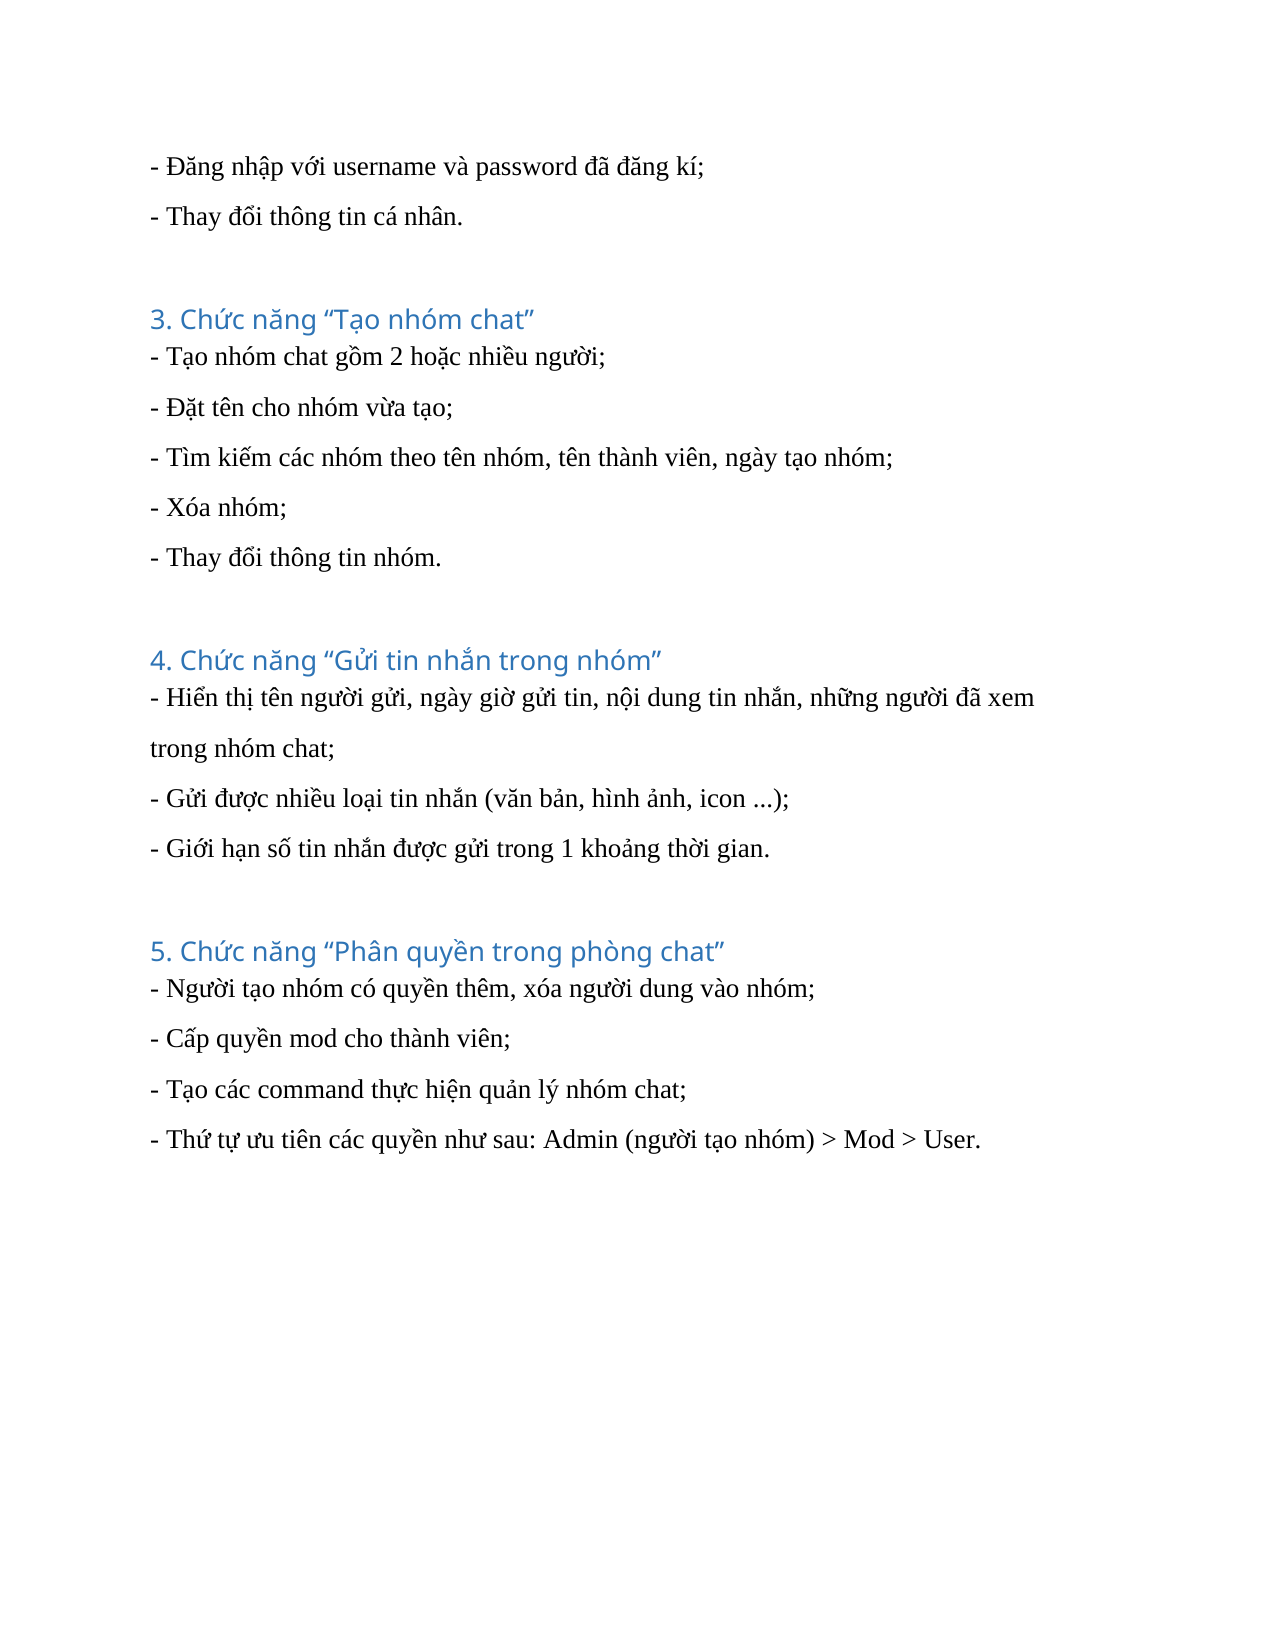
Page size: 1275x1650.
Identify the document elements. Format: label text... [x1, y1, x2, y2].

text - Tạo các command thực hiện quản lý nhóm chat; [150, 1073, 1125, 1104]
text - Tạo nhóm chat gồm 2 hoặc nhiều người; [150, 340, 1125, 372]
text - Người tạo nhóm có quyền thêm, xóa người dung vào nhóm; [150, 972, 1125, 1003]
text trong nhóm chat; [150, 732, 1125, 763]
text - Hiển thị tên người gửi, ngày giờ gửi tin, nội dung tin nhắn, những người đã xem [150, 681, 1125, 713]
subtitle 3. Chức năng “Tạo nhóm chat” [150, 301, 1125, 337]
subtitle 4. Chức năng “Gửi tin nhắn trong nhóm” [150, 642, 1125, 678]
subtitle 5. Chức năng “Phân quyền trong phòng chat” [150, 932, 1125, 969]
text - Tìm kiếm các nhóm theo tên nhóm, tên thành viên, ngày tạo nhóm; [150, 441, 1125, 472]
text - Xóa nhóm; [150, 491, 1125, 522]
text - Giới hạn số tin nhắn được gửi trong 1 khoảng thời gian. [150, 832, 1125, 863]
text - Thứ tự ưu tiên các quyền như sau: Admin (người tạo nhóm) > Mod > User. [150, 1123, 1125, 1154]
text - Thay đổi thông tin cá nhân. [150, 200, 1125, 231]
text - Gửi được nhiều loại tin nhắn (văn bản, hình ảnh, icon ...); [150, 782, 1125, 813]
text - Đăng nhập với username và password đã đăng kí; [150, 150, 1125, 181]
text - Đặt tên cho nhóm vừa tạo; [150, 391, 1125, 422]
text - Cấp quyền mod cho thành viên; [150, 1022, 1125, 1054]
text - Thay đổi thông tin nhóm. [150, 541, 1125, 572]
